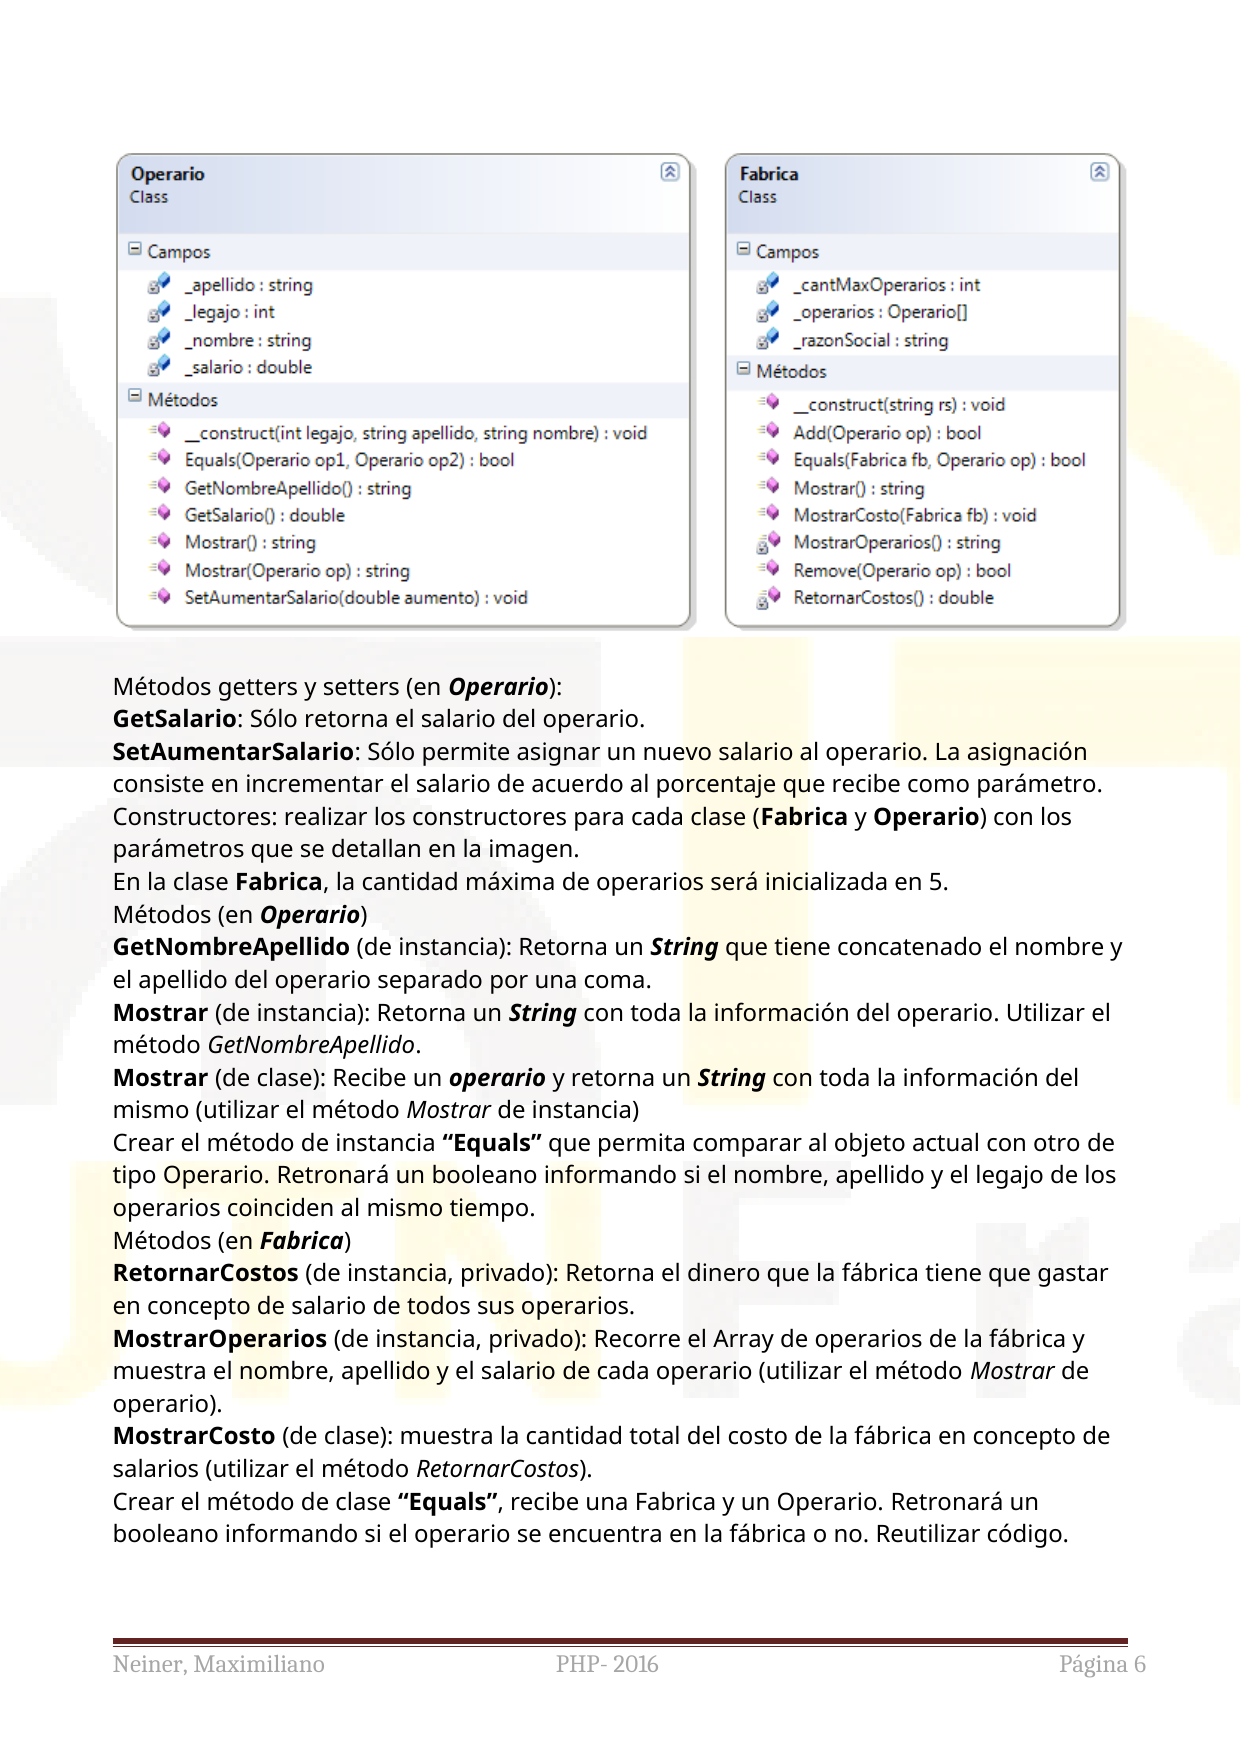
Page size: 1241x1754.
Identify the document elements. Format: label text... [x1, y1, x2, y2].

text Crear el método de instancia “Equals” que permita comparar al objeto actual con otro de tipo Operario. Retronará un booleano informando si el nombre, apellido y el legajo de los operarios coinciden al mismo tiempo. [112, 1126, 1128, 1223]
text GetSalario: Sólo retorna el salario del operario. [112, 702, 1128, 734]
text En la clase Fabrica, la cantidad máxima de operarios será inicializada en 5. [112, 865, 1128, 897]
text Constructores: realizar los constructores para cada clase (Fabrica y Operario) con los parámetros que se detallan en la imagen. [112, 800, 1128, 865]
text SetAumentarSalario: Sólo permite asignar un nuevo salario al operario. La asignación consiste en incrementar el salario de acuerdo al porcentaje que recibe como parámetro. [112, 734, 1128, 800]
text Mostrar (de instancia): Retorna un String con toda la información del operario. Utilizar el método GetNombreApellido. [112, 995, 1128, 1061]
text Métodos (en Fabrica) [112, 1223, 1128, 1256]
text Mostrar (de clase): Recibe un operario y retorna un String con toda la información del mismo (utilizar el método Mostrar de instancia) [112, 1061, 1128, 1126]
picture [112, 150, 1128, 637]
text GetNombreApellido (de instancia): Retorna un String que tiene concatenado el nombre y el apellido del operario separado por una coma. [112, 930, 1128, 995]
text Métodos (en Operario) [112, 897, 1128, 930]
text Crear el método de clase “Equals”, recibe una Fabrica y un Operario. Retronará un booleano informando si el operario se encuentra en la fábrica o no. Reutilizar código. [112, 1484, 1128, 1549]
text Métodos getters y setters (en Operario): [112, 669, 1128, 702]
text RetornarCostos (de instancia, privado): Retorna el dinero que la fábrica tiene que gastar en concepto de salario de todos sus operarios. [112, 1256, 1128, 1321]
text MostrarOperarios (de instancia, privado): Recorre el Array de operarios de la fábrica y muestra el nombre, apellido y el salario de cada operario (utilizar el método Mostrar de operario). [112, 1321, 1128, 1419]
text MostrarCosto (de clase): muestra la cantidad total del costo de la fábrica en concepto de salarios (utilizar el método RetornarCostos). [112, 1419, 1128, 1484]
